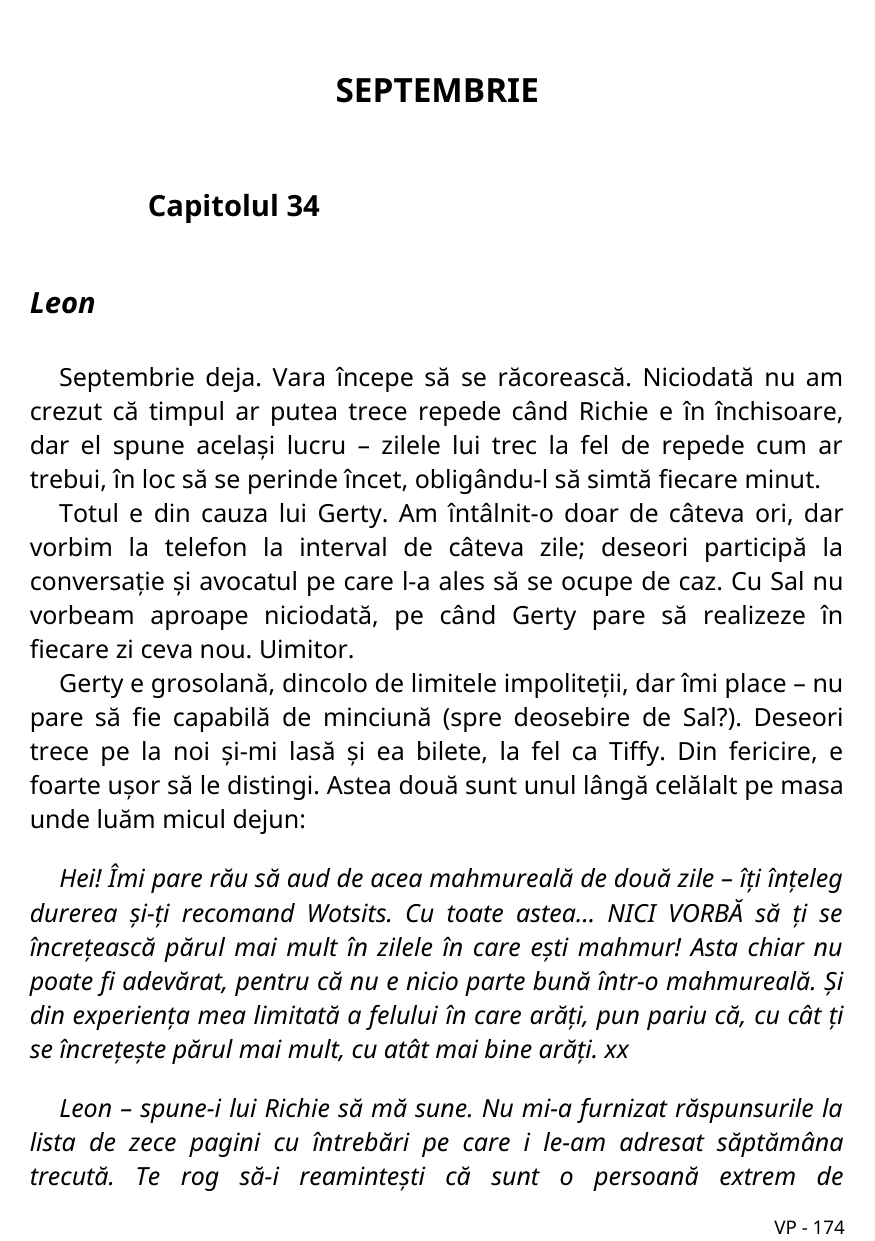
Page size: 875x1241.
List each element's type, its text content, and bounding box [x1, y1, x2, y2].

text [29, 1091, 844, 1193]
text Leon [29, 282, 844, 322]
text Septembrie deja. Vara începe să se răcorească. Niciodată nu am crezut că timpul ar putea trece repede când Richie e în închisoare, dar el spune același lucru – zilele lui trec la fel de repede cum ar trebui, în loc să se perinde încet, obligându-l să simtă fiecare minut. [29, 359, 844, 496]
text Gerty e grosolană, dincolo de limitele impoliteții, dar îmi place – nu pare să fie capabilă de minciună (spre deosebire de Sal?). Deseori trece pe la noi și-mi lasă și ea bilete, la fel ca Tiffy. Din fericire, e foarte ușor să le distingi. Astea două sunt unul lângă celălalt pe masa unde luăm micul dejun: [29, 666, 844, 836]
text Hei! Îmi pare rău să aud de acea mahmureală de două zile – îți înțeleg durerea și-ți recomand Wotsits. Cu toate astea… NICI VORBĂ să ți se încrețească părul mai mult în zilele în care ești mahmur! Asta chiar nu poate fi adevărat, pentru că nu e nicio parte bună într-o mahmureală. Și din experiența mea limitată a felului în care arăți, pun pariu că, cu cât ți se încrețește părul mai mult, cu atât mai bine arăți. xx [29, 861, 844, 1066]
subtitle Capitolul 34 [148, 185, 844, 225]
text Totul e din cauza lui Gerty. Am întâlnit-o doar de câteva ori, dar vorbim la telefon la interval de câteva zile; deseori participă la conversație și avocatul pe care l-a ales să se ocupe de caz. Cu Sal nu vorbeam aproape niciodată, pe când Gerty pare să realizeze în fiecare zi ceva nou. Uimitor. [29, 496, 844, 666]
subtitle SEPTEMBRIE [29, 67, 844, 112]
